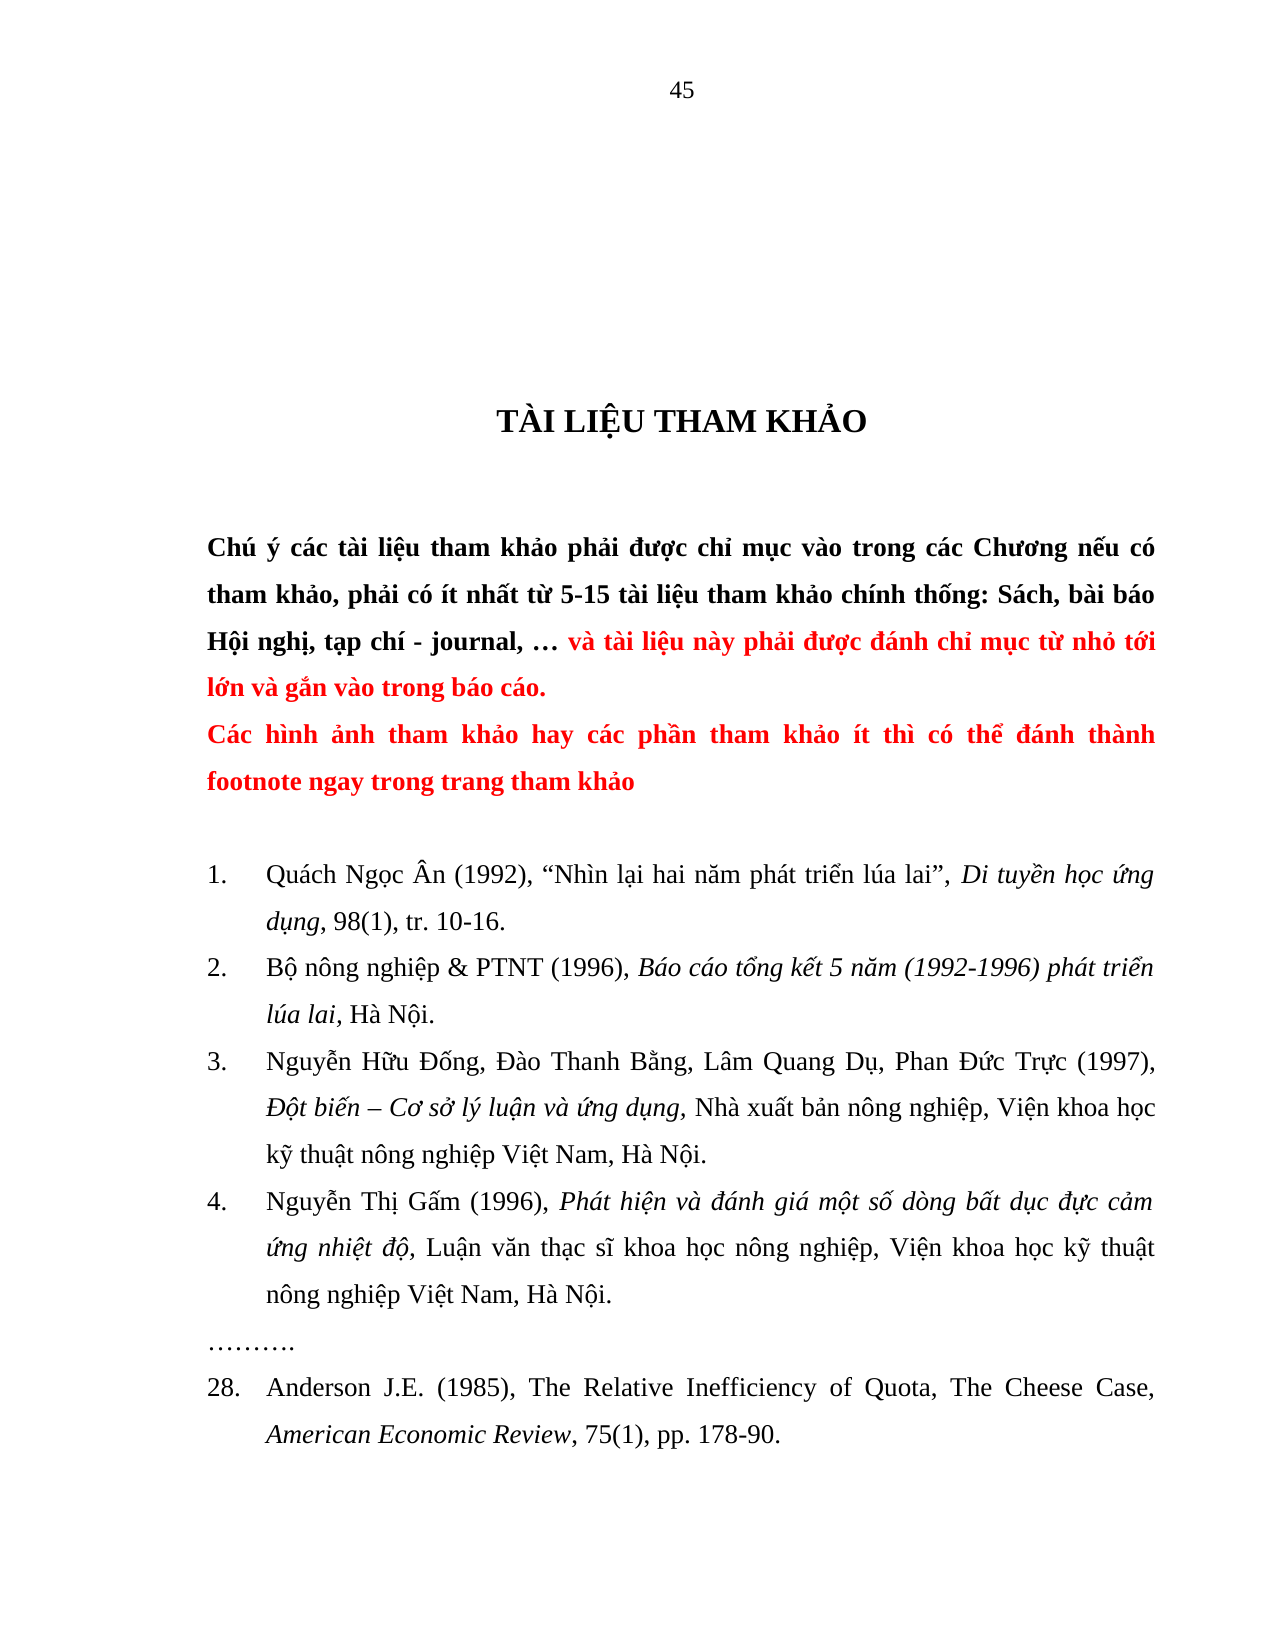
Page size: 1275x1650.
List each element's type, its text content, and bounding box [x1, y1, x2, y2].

list Bộ nông nghiệp & PTNT (1996), Báo cáo tổng kết 5 năm (1992-1996) phát triển lúa lai, Hà Nội. [207, 951, 1157, 1029]
text ………. [207, 1324, 1157, 1356]
text TÀI LIỆU THAM KHẢO [207, 401, 1157, 440]
list Anderson J.E. (1985), The Relative Inefficiency of Quota, The Cheese Case, American Economic Review, 75(1), pp. 178-90. [207, 1371, 1157, 1449]
text Các hình ảnh tham khảo hay các phần tham khảo ít thì có thể đánh thành footnote ngay trong trang tham khảo [207, 718, 1157, 796]
list Quách Ngọc Ân (1992), “Nhìn lại hai năm phát triển lúa lai”, Di tuyền học ứng dụng, 98(1), tr. 10-16. [207, 858, 1157, 936]
text Chú ý các tài liệu tham khảo phải được chỉ mục vào trong các Chương nếu có tham khảo, phải có ít nhất từ 5-15 tài liệu tham khảo chính thống: Sách, bài báo Hội nghị, tạp chí - journal, … và tài liệu này phải được đánh chỉ mục từ nhỏ tới lớn và gắn vào trong báo cáo. [207, 531, 1157, 702]
list Nguyễn Thị Gấm (1996), Phát hiện và đánh giá một số dòng bất dục đực cảm ứng nhiệt độ, Luận văn thạc sĩ khoa học nông nghiệp, Viện khoa học kỹ thuật nông nghiệp Việt , Hà Nội. [207, 1184, 1157, 1309]
list Nguyễn Hữu Đống, Đào Thanh Bằng, Lâm Quang Dụ, Phan Đức Trực (1997), Đột biến – Cơ sở lý luận và ứng dụng, Nhà xuất bản nông nghiệp, Viện khoa học kỹ thuật nông nghiệp Việt Nam, Hà Nội. [207, 1044, 1157, 1169]
